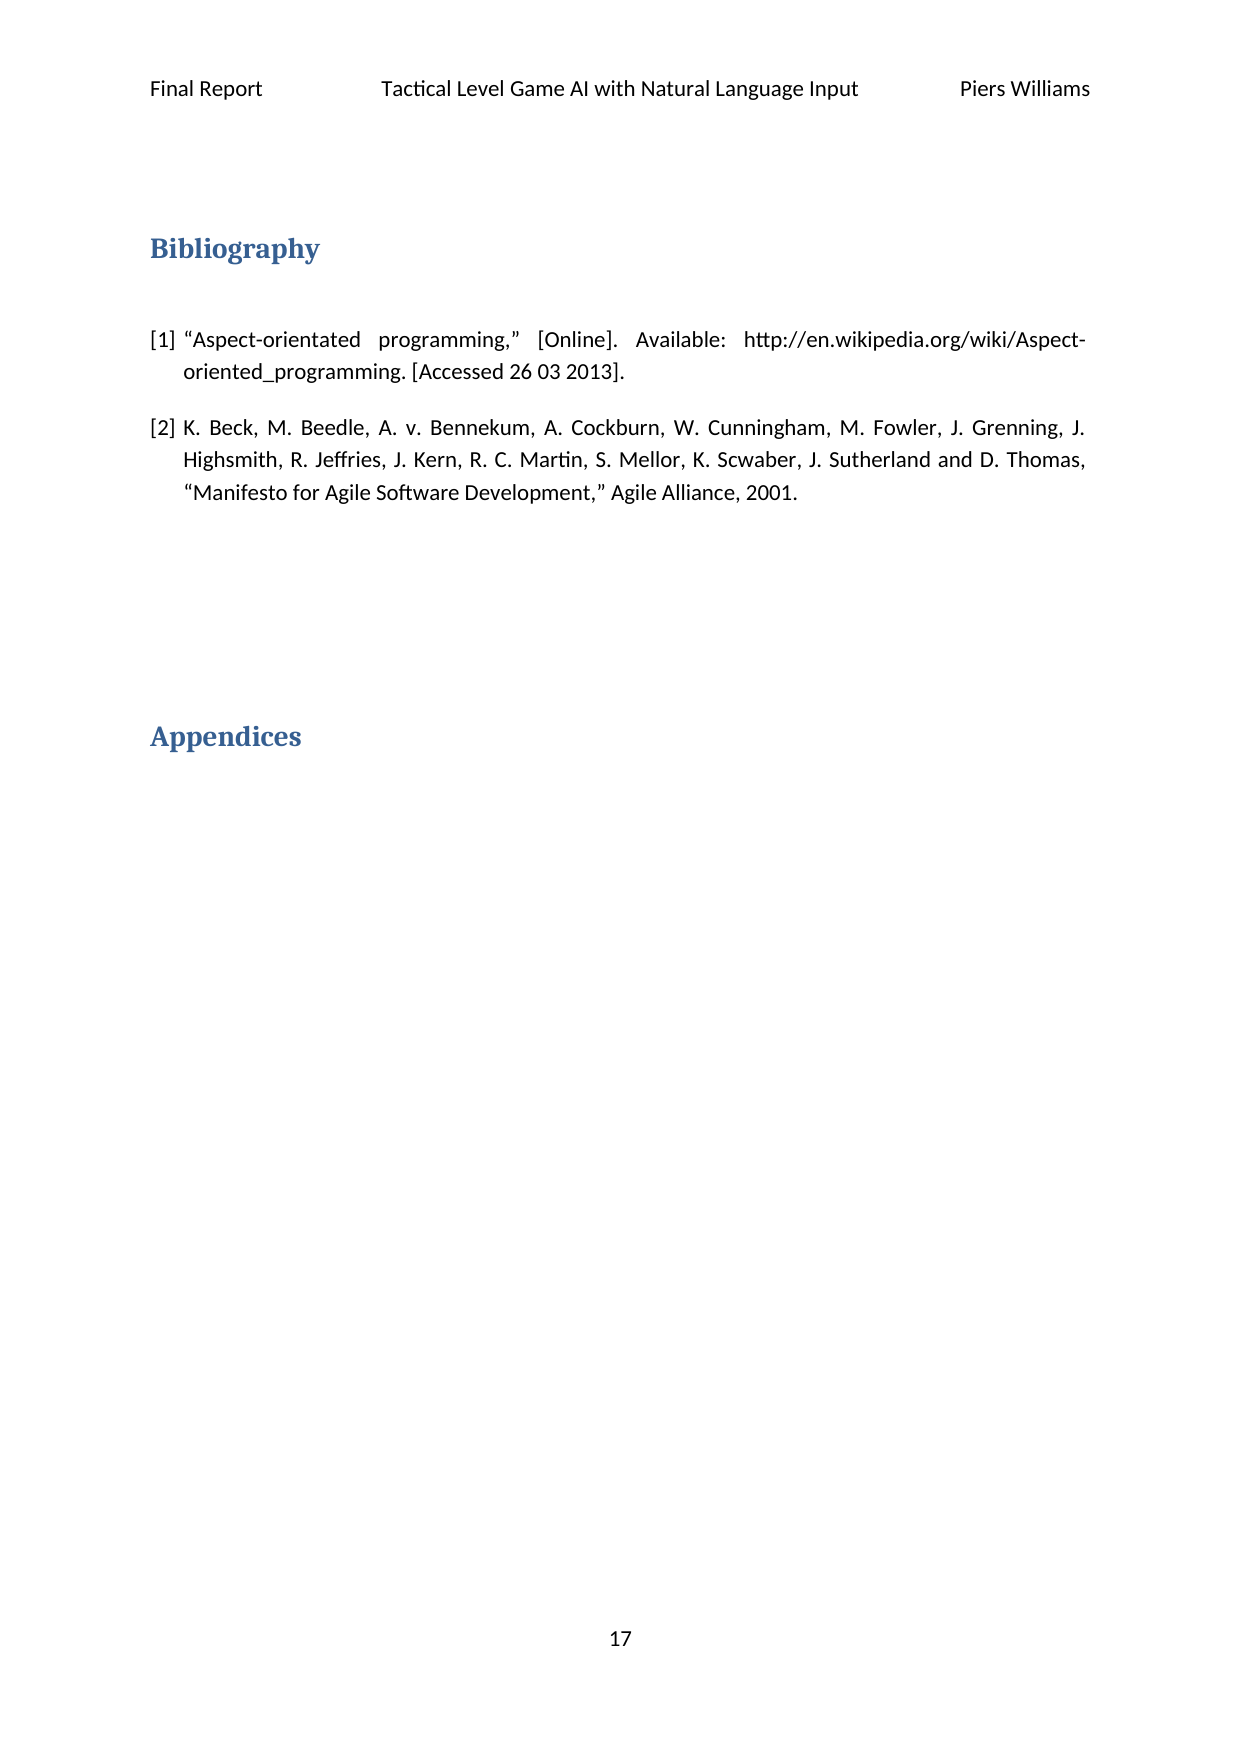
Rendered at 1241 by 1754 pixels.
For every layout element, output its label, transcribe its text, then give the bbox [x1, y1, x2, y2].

subtitle Appendices [150, 720, 1090, 754]
